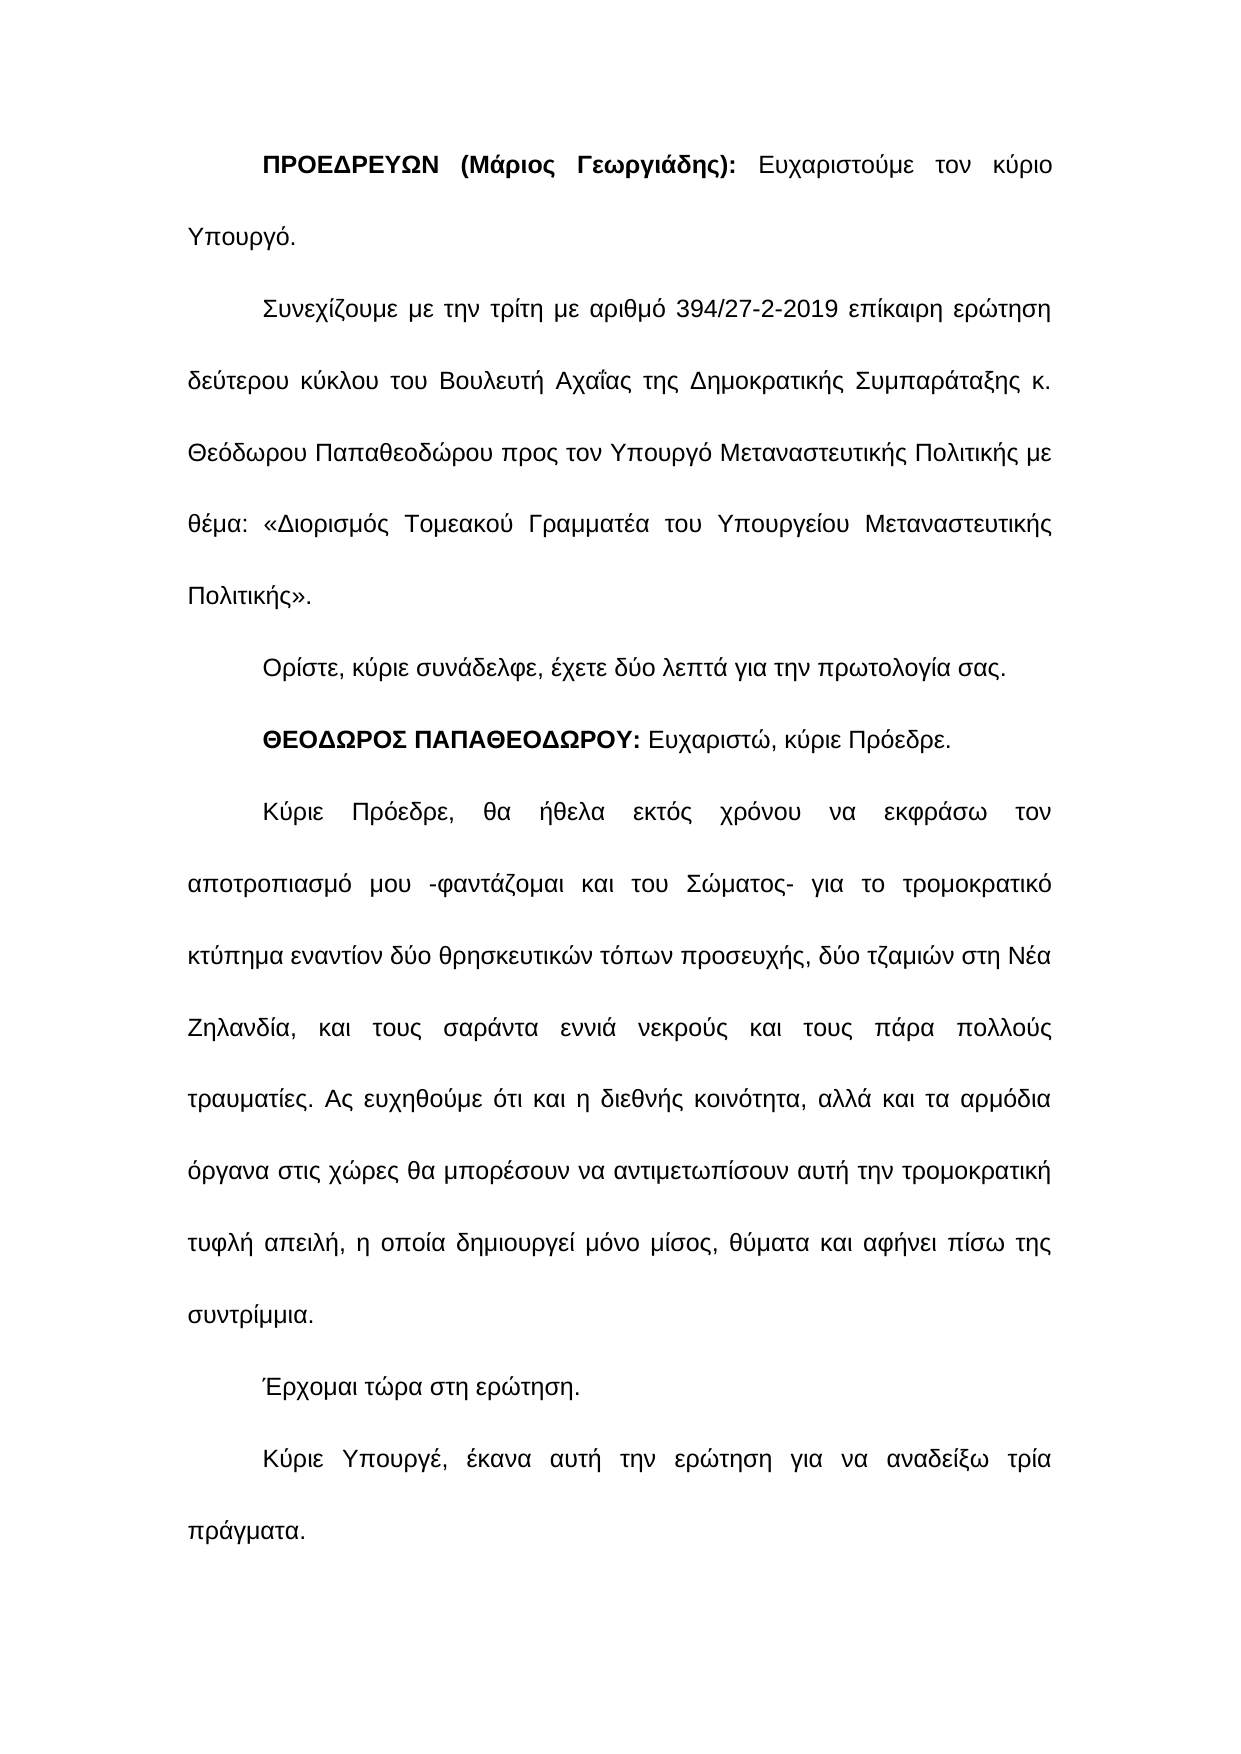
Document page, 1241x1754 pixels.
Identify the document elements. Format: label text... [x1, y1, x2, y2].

text Κύριε Πρόεδρε, θα ήθελα εκτός χρόνου να εκφράσω τον αποτροπιασμό μου -φαντάζομαι και του Σώματος- για το τρομοκρατικό κτύπημα εναντίον δύο θρησκευτικών τόπων προσευχής, δύο τζαμιών στη Νέα Ζηλανδία, και τους σαράντα εννιά νεκρούς και τους πάρα πολλούς τραυματίες. Ας ευχηθούμε ότι και η διεθνής κοινότητα, αλλά και τα αρμόδια όργανα στις χώρες θα μπορέσουν να αντιμετωπίσουν αυτή την τρομοκρατική τυφλή απειλή, η οποία δημιουργεί μόνο μίσος, θύματα και αφήνει πίσω της συντρίμμια. [187, 797, 1053, 1329]
text Συνεχίζουμε με την τρίτη με αριθμό 394/27-2-2019 επίκαιρη ερώτηση δεύτερου κύκλου του Βουλευτή Αχαΐας της Δημοκρατικής Συμπαράταξης κ. Θεόδωρου Παπαθεοδώρου προς τον Υπουργό Μεταναστευτικής Πολιτικής με θέμα: «Διορισμός Τομεακού Γραμματέα του Υπουργείου Μεταναστευτικής Πολιτικής». [187, 294, 1053, 610]
text Ορίστε, κύριε συνάδελφε, έχετε δύο λεπτά για την πρωτολογία σας. [187, 653, 1053, 682]
text ΠΡΟΕΔΡΕΥΩΝ (Μάριος Γεωργιάδης): Ευχαριστούμε τον κύριο Υπουργό. [187, 150, 1053, 251]
text Κύριε Υπουργέ, έκανα αυτή την ερώτηση για να αναδείξω τρία πράγματα. [187, 1444, 1053, 1544]
text Έρχομαι τώρα στη ερώτηση. [187, 1372, 1053, 1401]
text ΘΕΟΔΩΡΟΣ ΠΑΠΑΘΕΟΔΩΡΟΥ: Ευχαριστώ, κύριε Πρόεδρε. [187, 725, 1053, 754]
